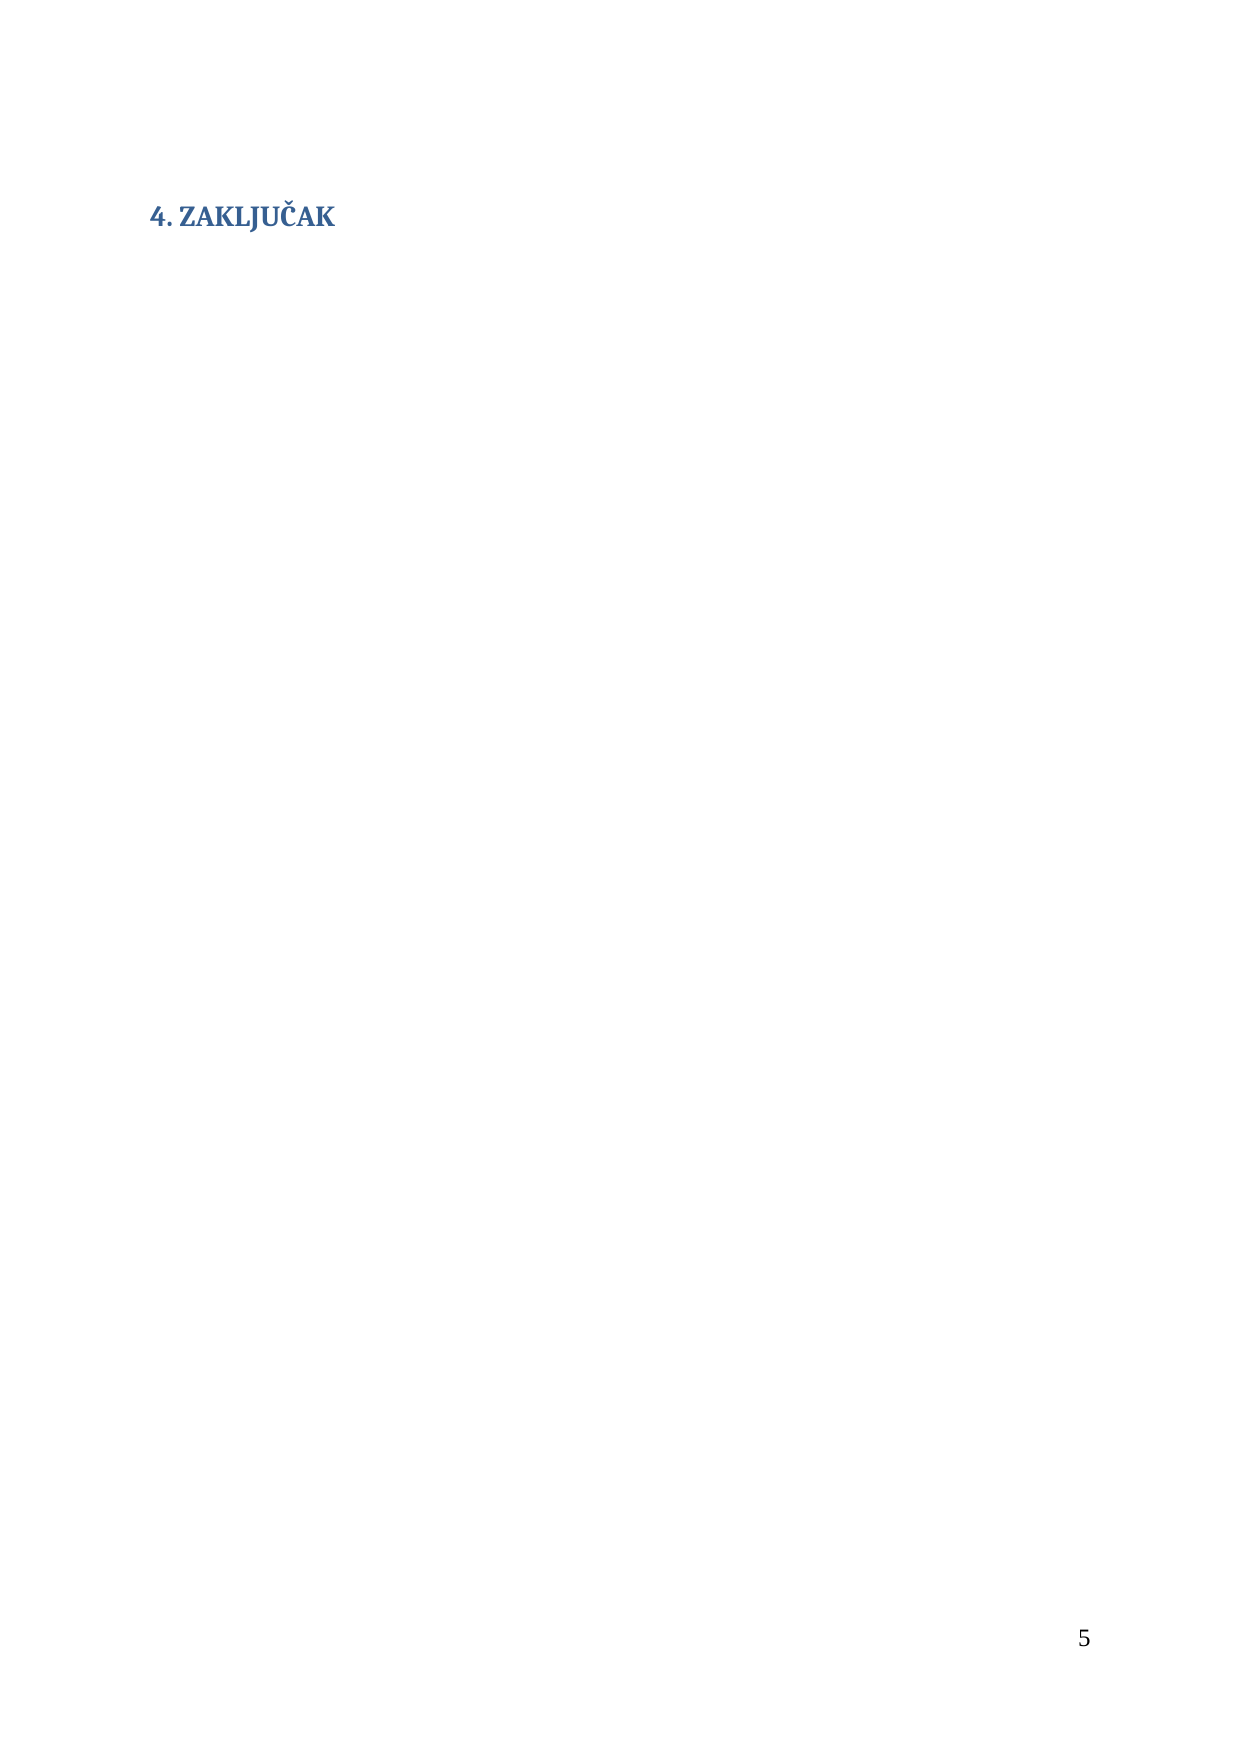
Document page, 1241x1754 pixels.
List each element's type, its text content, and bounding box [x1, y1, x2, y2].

subtitle 4. ZAKLJUČAK [150, 200, 1090, 233]
